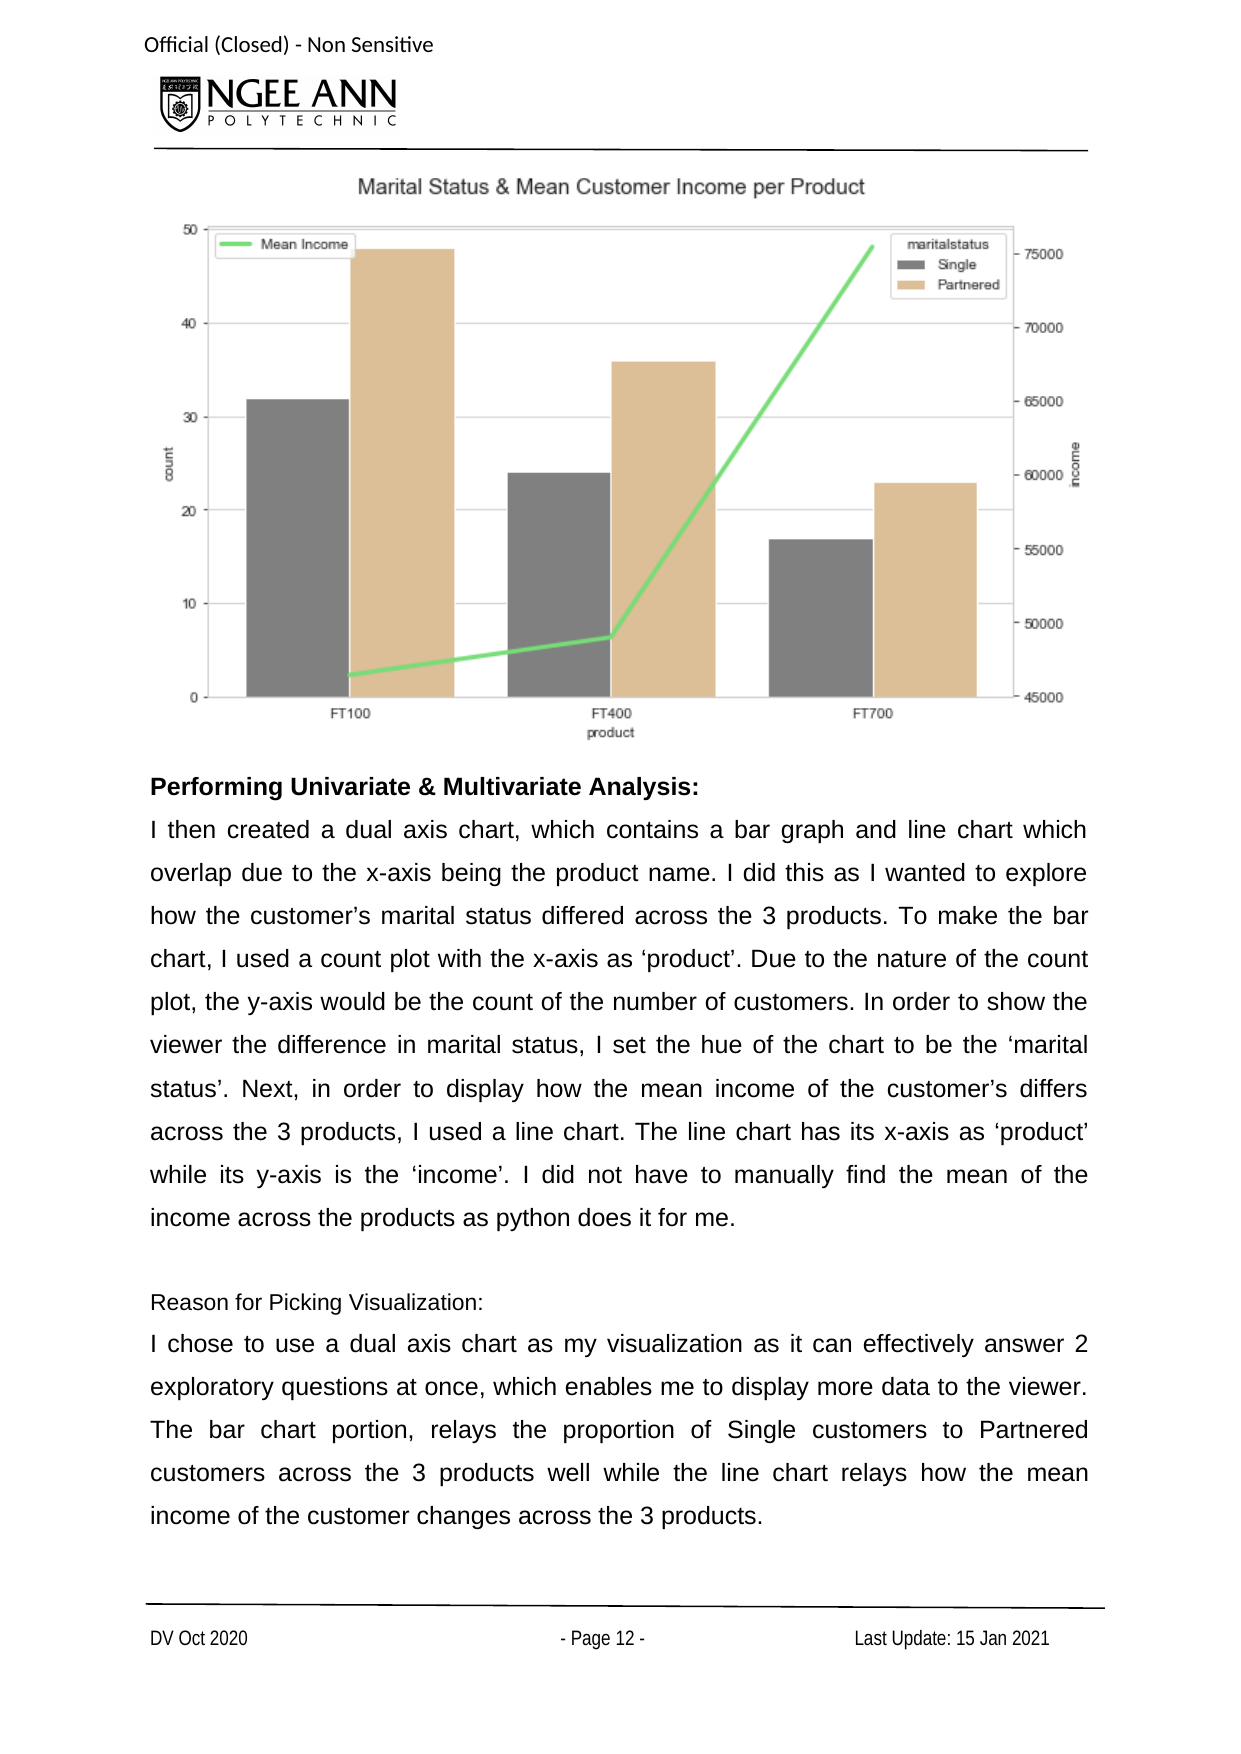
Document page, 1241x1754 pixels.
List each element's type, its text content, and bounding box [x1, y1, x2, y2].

picture [150, 75, 402, 134]
text I chose to use a dual axis chart as my visualization as it can effectively answer 2 exploratory questions at once, which enables me to display more data to the viewer. The bar chart portion, relays the proportion of Single customers to Partnered customers across the 3 products well while the line chart relays how the mean income of the customer changes across the 3 products. [150, 1329, 1090, 1530]
text Performing Univariate & Multivariate Analysis: [150, 772, 1090, 801]
picture [150, 165, 1091, 759]
text I then created a dual axis chart, which contains a bar graph and line chart which overlap due to the x-axis being the product name. I did this as I wanted to explore how the customer’s marital status differed across the 3 products. To make the bar chart, I used a count plot with the x-axis as ‘product’. Due to the nature of the count plot, the y-axis would be the count of the number of customers. In order to show the viewer the difference in marital status, I set the hue of the chart to be the ‘marital status’. Next, in order to display how the mean income of the customer’s differs across the 3 products, I used a line chart. The line chart has its x-axis as ‘product’ while its y-axis is the ‘income’. I did not have to manually find the mean of the income across the products as python does it for me. [150, 815, 1090, 1232]
